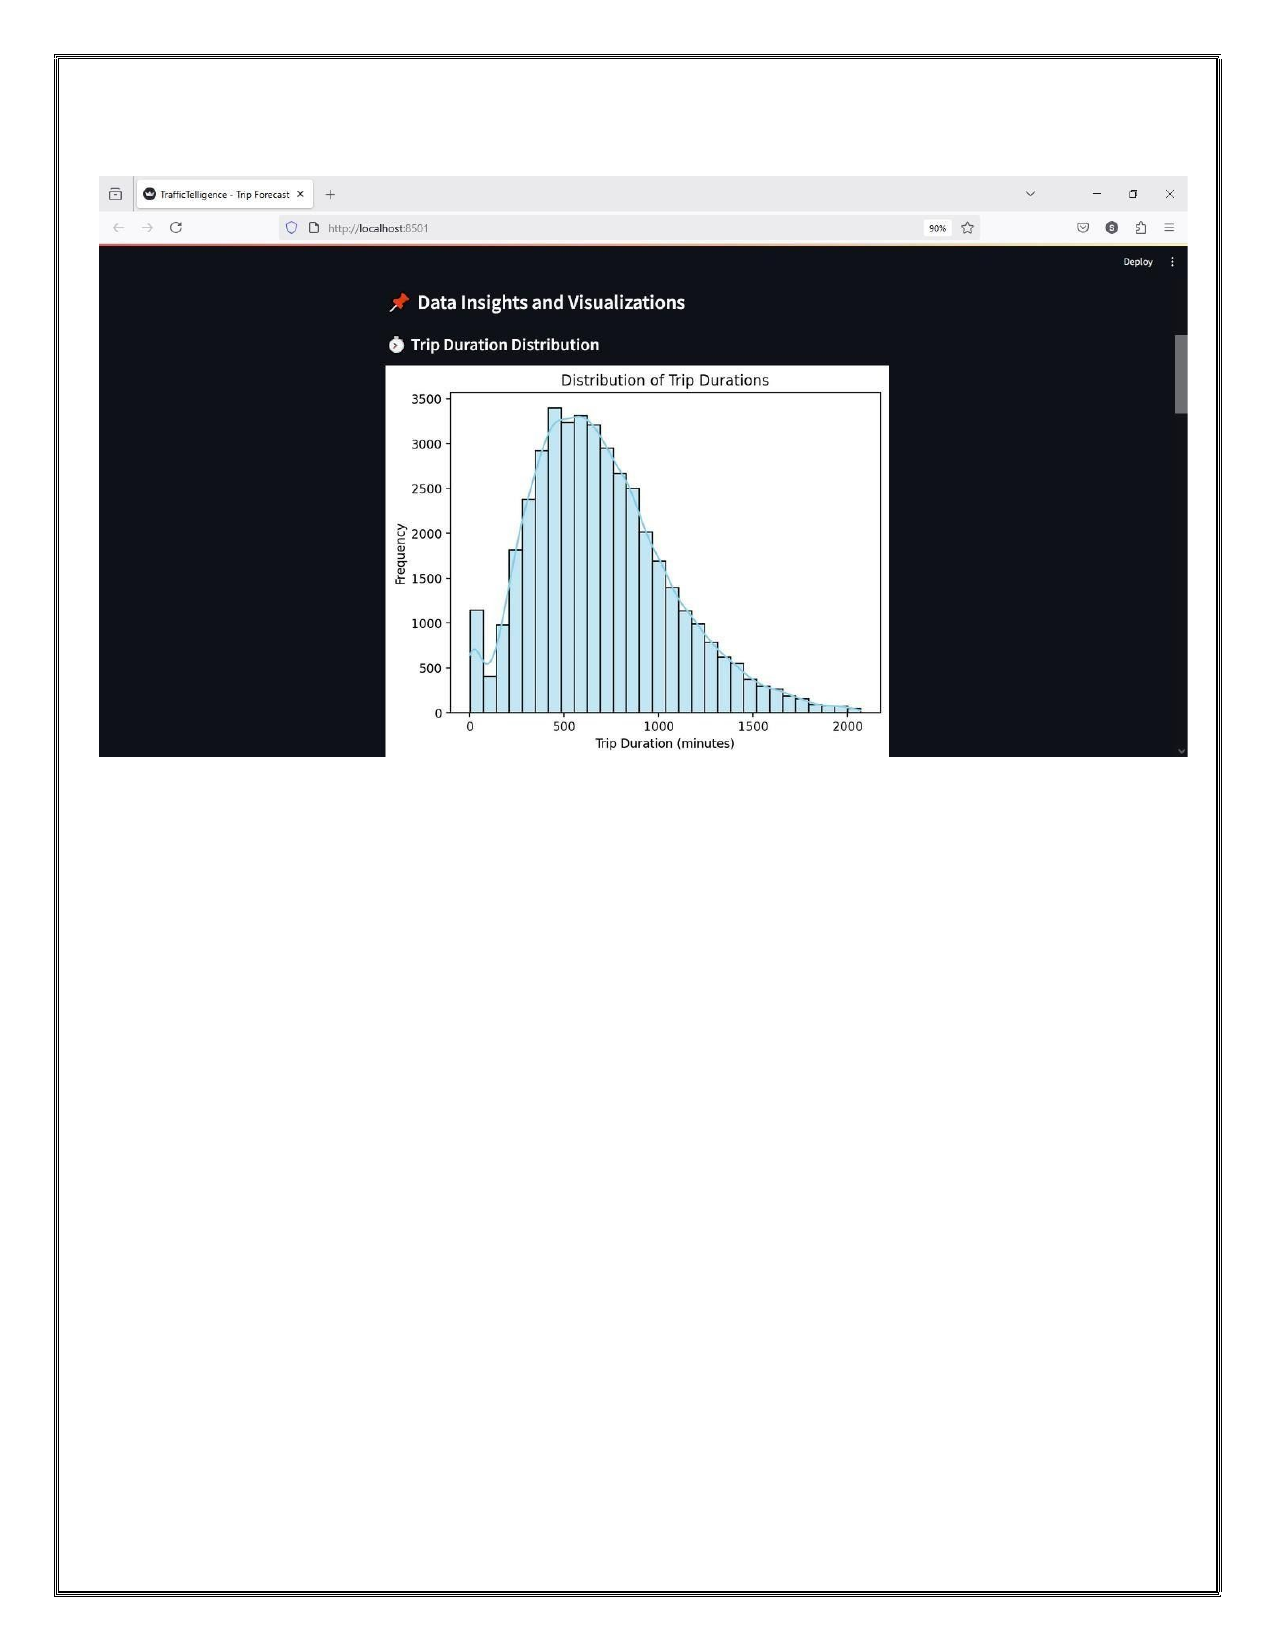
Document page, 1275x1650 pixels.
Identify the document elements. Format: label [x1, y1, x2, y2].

picture [99, 176, 1188, 757]
